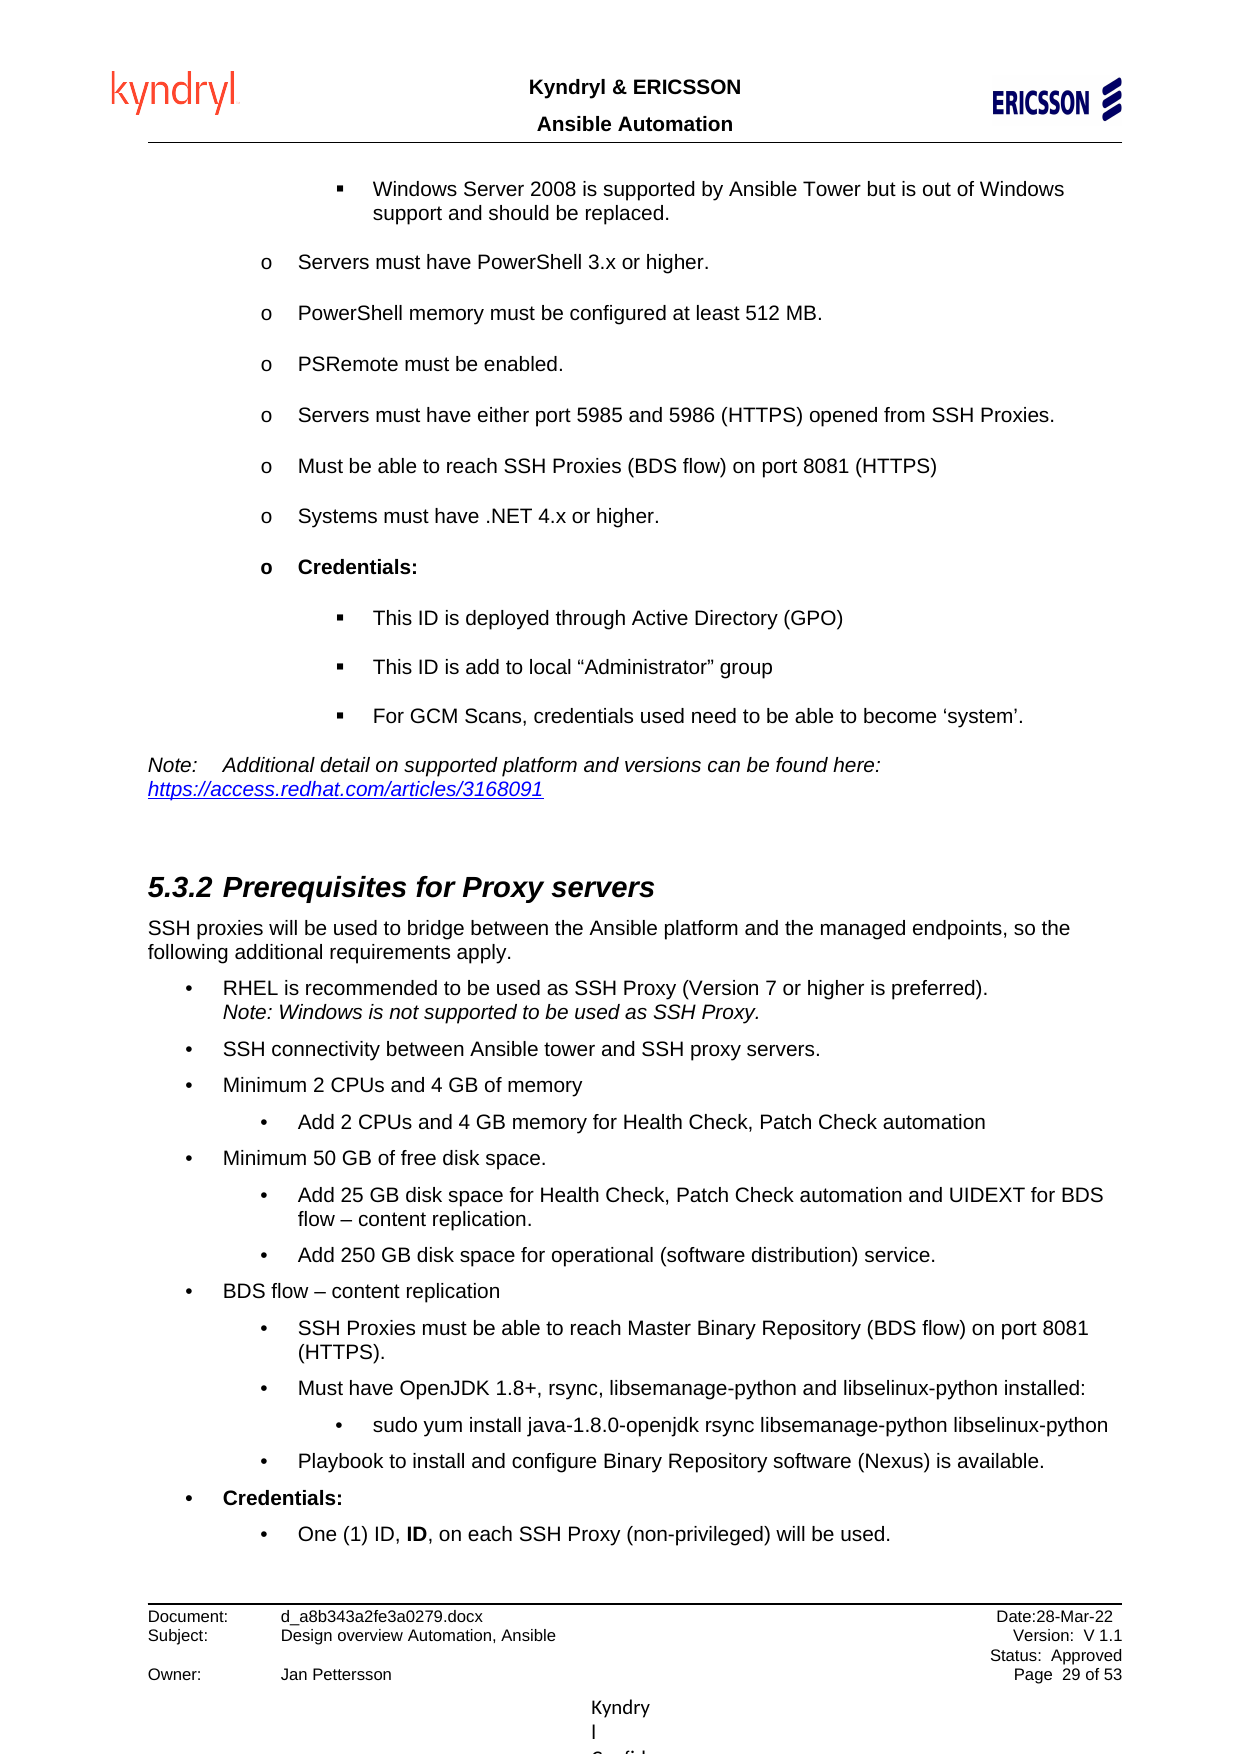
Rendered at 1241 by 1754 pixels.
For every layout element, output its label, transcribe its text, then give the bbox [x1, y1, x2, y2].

list Minimum 50 GB of free disk space. [185, 1146, 1122, 1170]
list Windows Server 2008 is supported by Ansible Tower but is out of Windows support and should be replaced. [335, 177, 1122, 225]
list Add 25 GB disk space for Health Check, Patch Check automation and UIDEXT for BDS flow – content replication. [260, 1182, 1122, 1230]
list One (1) ID, ID, on each SSH Proxy (non-privileged) will be used. [260, 1522, 1122, 1546]
list PowerShell memory must be configured at least 512 MB. [260, 301, 1122, 327]
list Servers must have either port 5985 and 5986 (HTTPS) opened from SSH Proxies. [260, 403, 1122, 428]
list Credentials: [260, 555, 1122, 581]
list Credentials: [185, 1486, 1122, 1509]
list Must have OpenJDK 1.8+, rsync, libsemanage-python and libselinux-python installed: [260, 1376, 1122, 1400]
list For GCM Scans, credentials used need to be able to become ‘system’. [335, 704, 1122, 728]
list PSRemote must be enabled. [260, 352, 1122, 378]
list This ID is add to local “Administrator” group [335, 655, 1122, 679]
list Add 2 CPUs and 4 GB memory for Health Check, Patch Check automation [260, 1109, 1122, 1133]
list SSH connectivity between Ansible tower and SSH proxy servers. [185, 1037, 1122, 1061]
list Add 250 GB disk space for operational (software distribution) service. [260, 1243, 1122, 1267]
picture [992, 75, 1122, 126]
list This ID is deployed through Active Directory (GPO) [335, 606, 1122, 630]
subtitle Prerequisites for Proxy servers [148, 870, 1122, 904]
list Must be able to reach SSH Proxies (BDS flow) on port 8081 (HTTPS) [260, 453, 1122, 479]
list Systems must have .NET 4.x or higher. [260, 504, 1122, 530]
list sudo yum install java-1.8.0-openjdk rsync libsemanage-python libselinux-python [335, 1413, 1122, 1437]
list BDS flow – content replication [185, 1279, 1122, 1303]
list RHEL is recommended to be used as SSH Proxy (Version 7 or higher is preferred). Note: Windows is not supported to be used as SSH Proxy. [185, 976, 1122, 1024]
list Minimum 2 CPUs and 4 GB of memory [185, 1073, 1122, 1097]
list Playbook to install and configure Binary Repository software (Nexus) is available. [260, 1449, 1122, 1473]
text SSH proxies will be used to bridge between the Ansible platform and the managed endpoints, so the following additional requirements apply. [148, 916, 1122, 964]
text Note: Additional detail on supported platform and versions can be found here: https://access.redhat.com/articles/3168091 [148, 753, 1122, 801]
picture [111, 71, 240, 115]
list Servers must have PowerShell 3.x or higher. [260, 250, 1122, 276]
list SSH Proxies must be able to reach Master Binary Repository (BDS flow) on port 8081 (HTTPS). [260, 1316, 1122, 1364]
